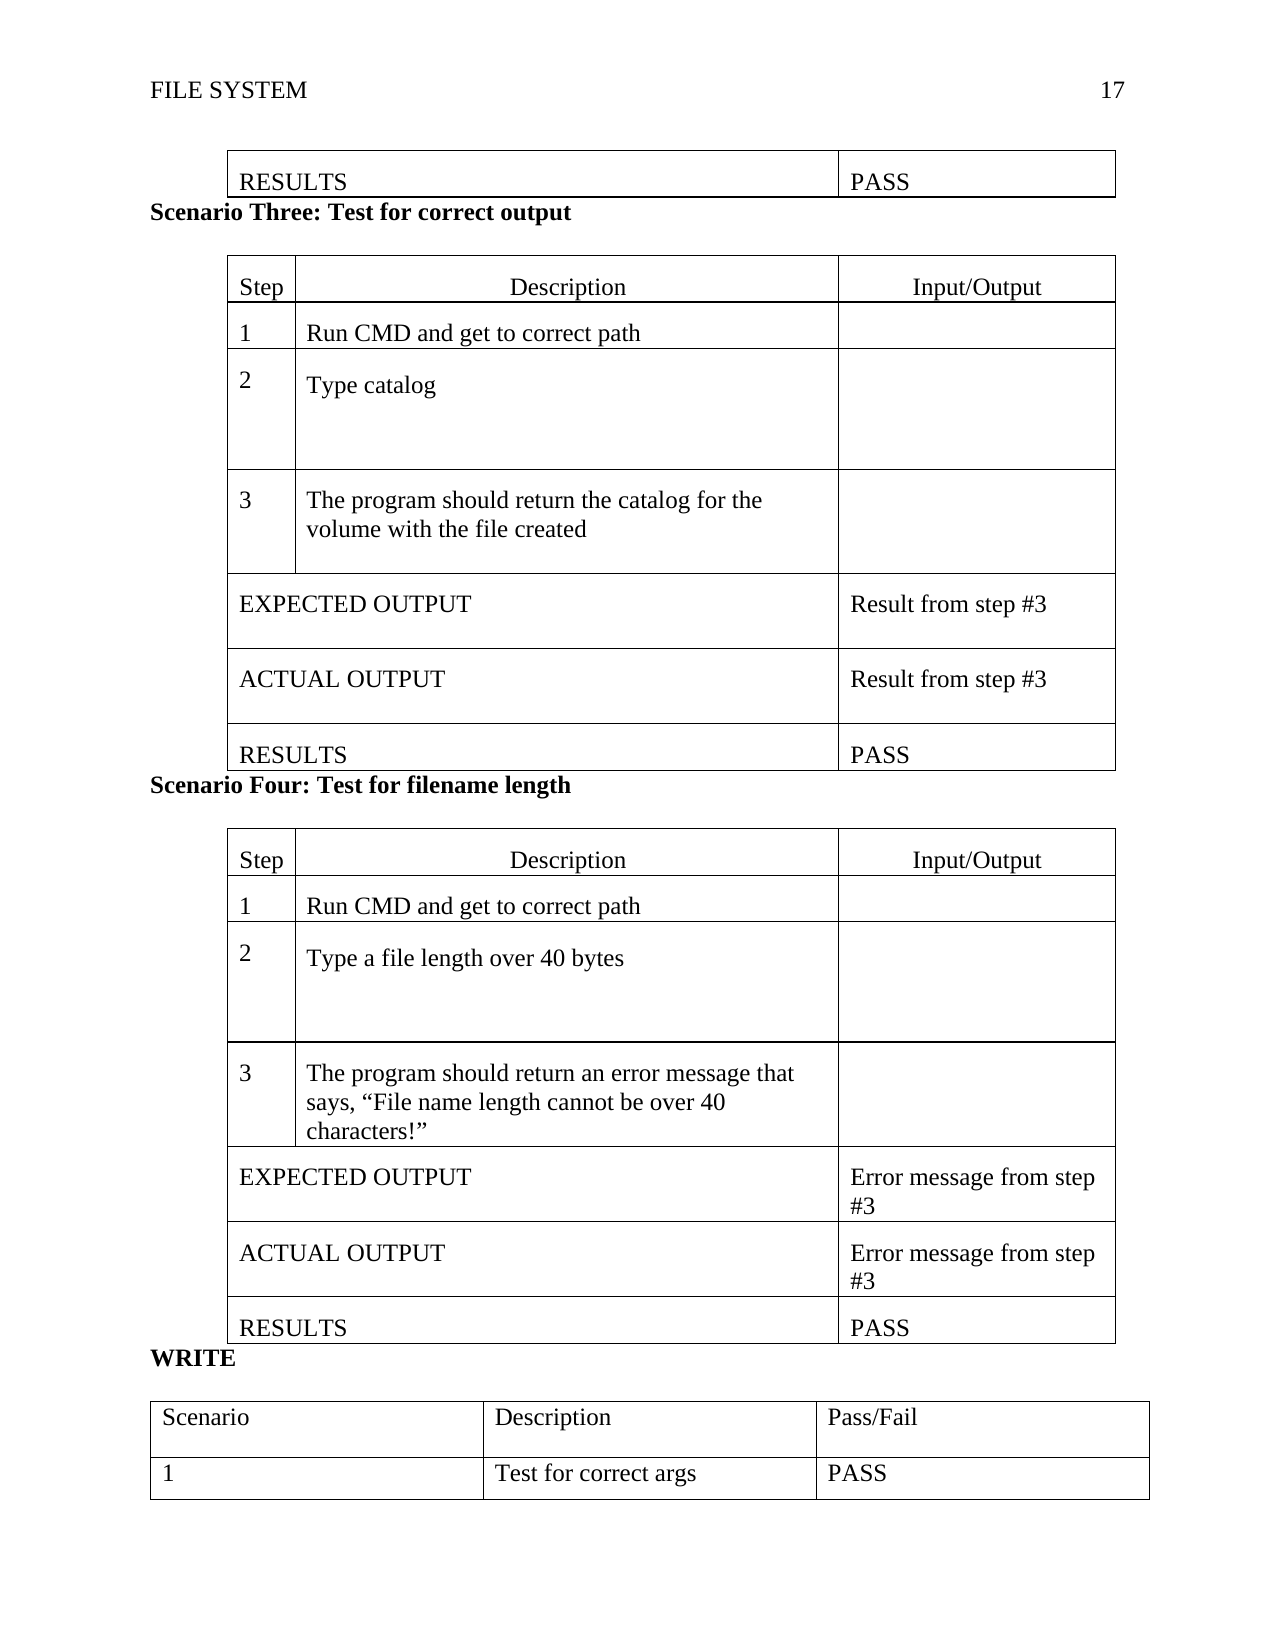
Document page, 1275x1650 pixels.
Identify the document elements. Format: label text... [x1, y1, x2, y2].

table_cell Type catalog [296, 349, 838, 468]
table_cell [839, 470, 1115, 572]
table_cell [484, 1458, 816, 1499]
table_cell ACTUAL OUTPUT [228, 1222, 838, 1296]
table_cell EXPECTED OUTPUT [228, 574, 838, 648]
table_cell Result from step #3 [839, 574, 1115, 648]
table_cell ACTUAL OUTPUT [228, 649, 838, 723]
table_header Scenario [151, 1402, 483, 1457]
table_header Description [296, 829, 838, 874]
table_cell Result from step #3 [839, 649, 1115, 723]
table_cell 2 [228, 922, 295, 1041]
table_cell The program should return an error message that says, “File name length cannot be over 40 characters!” [296, 1043, 838, 1146]
table_cell 3 [228, 470, 295, 572]
table_cell Error message from step #3 [839, 1222, 1115, 1296]
table_header Description [296, 256, 838, 301]
table_cell PASS [817, 1458, 1149, 1499]
table_cell [839, 1043, 1115, 1146]
table_cell 1 [151, 1458, 483, 1499]
table_cell PASS [839, 724, 1115, 769]
table_cell RESULTS [228, 724, 838, 769]
table_header Input/Output [839, 829, 1115, 874]
table_cell 2 [228, 349, 295, 468]
table_cell RESULTS [228, 151, 838, 196]
table_header Pass/Fail [817, 1402, 1149, 1457]
table_header Step [228, 829, 295, 874]
table_header Input/Output [839, 256, 1115, 301]
table_header Description [484, 1402, 816, 1457]
table_cell RESULTS [228, 1297, 838, 1342]
table_cell EXPECTED OUTPUT [228, 1147, 838, 1221]
table_cell [839, 922, 1115, 1041]
table_cell PASS [839, 151, 1115, 196]
text Scenario Four: Test for filename length [150, 771, 1125, 799]
table_cell The program should return the catalog for the volume with the file created [296, 470, 838, 572]
table_cell Run CMD and get to correct path [296, 303, 838, 348]
table_cell Error message from step #3 [839, 1147, 1115, 1221]
table_cell [839, 349, 1115, 468]
table_cell [839, 303, 1115, 348]
table_cell 1 [228, 303, 295, 348]
table_cell 3 [228, 1043, 295, 1146]
table_cell Type a file length over 40 bytes [296, 922, 838, 1041]
text WRITE [150, 1343, 1125, 1372]
table_cell [839, 876, 1115, 921]
table_cell PASS [839, 1297, 1115, 1342]
text Scenario Three: Test for correct output [150, 197, 1125, 226]
table_cell Run CMD and get to correct path [296, 876, 838, 921]
table_cell 1 [228, 876, 295, 921]
table_header Step [228, 256, 295, 301]
